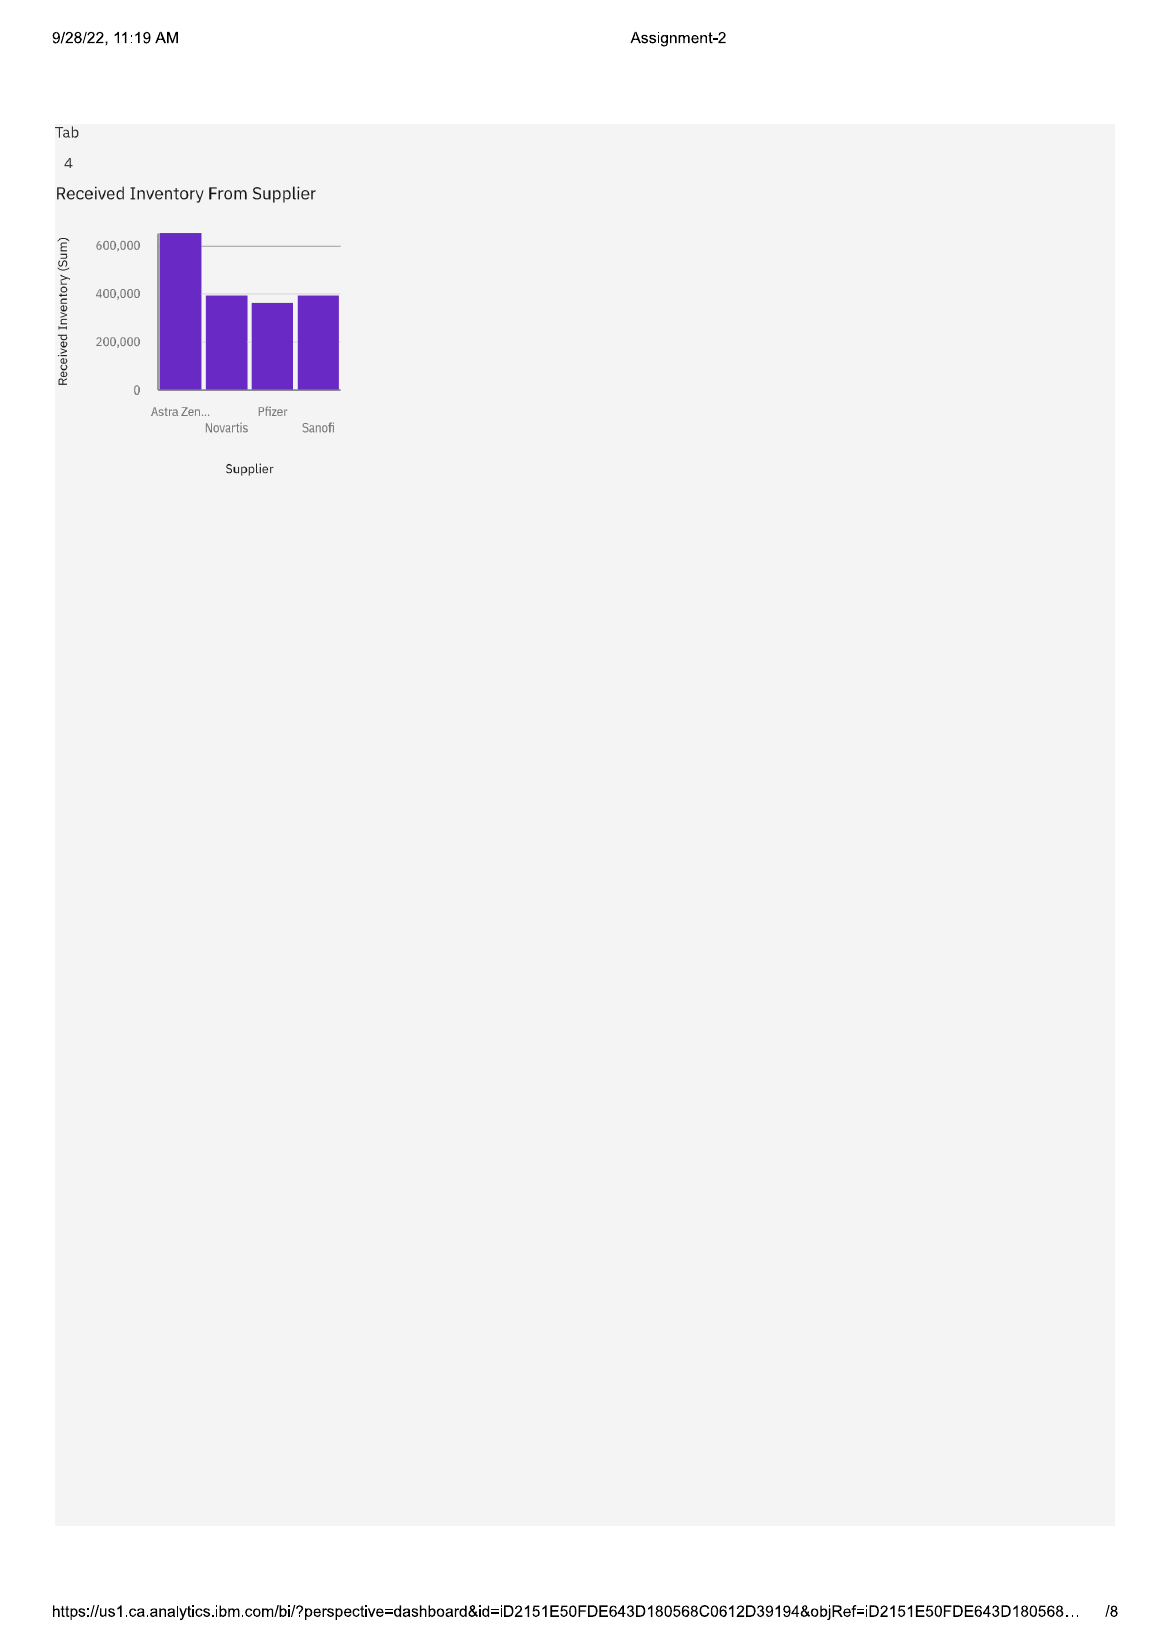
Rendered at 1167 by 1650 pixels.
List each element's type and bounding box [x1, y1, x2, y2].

picture [56, 157, 341, 476]
